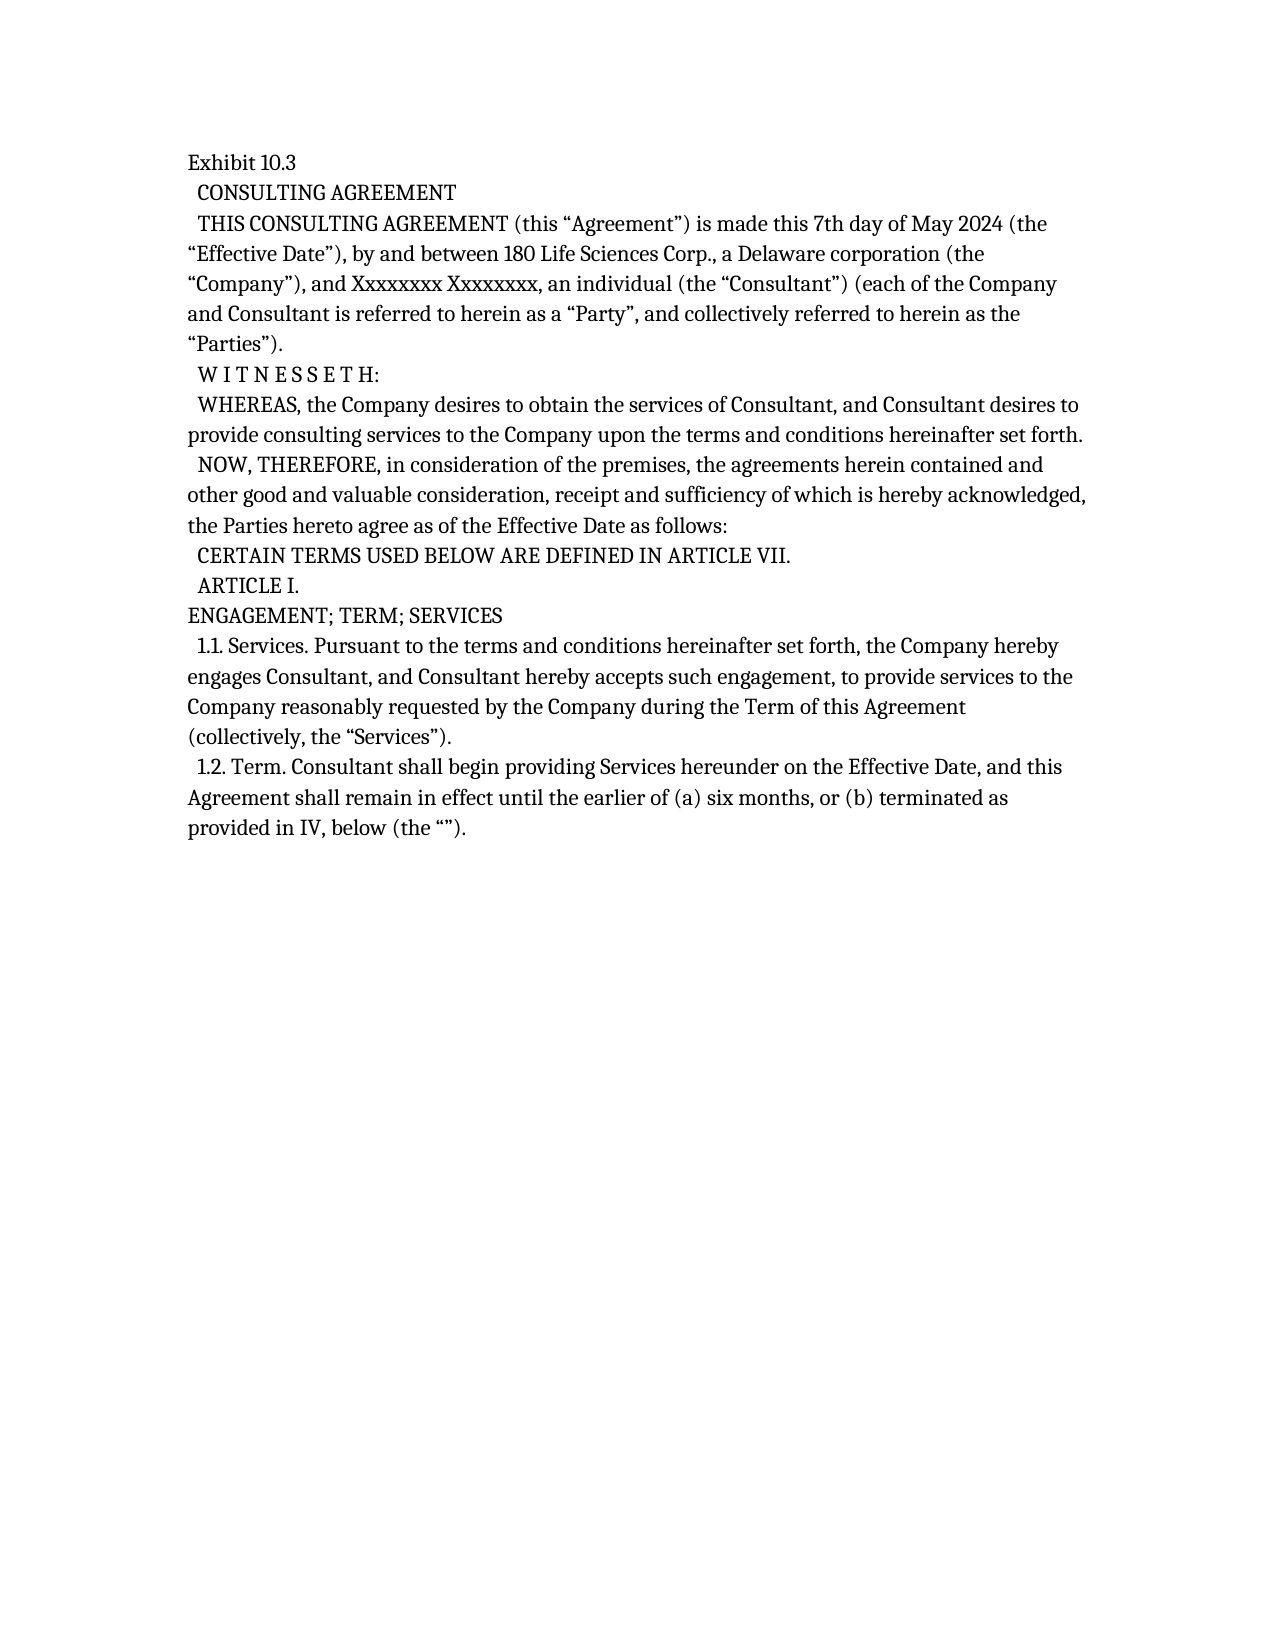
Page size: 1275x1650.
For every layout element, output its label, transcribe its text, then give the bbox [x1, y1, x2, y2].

text Exhibit 10.3 CONSULTING AGREEMENT THIS CONSULTING AGREEMENT (this “Agreement”) is made this 7th day of May 2024 (the “Effective Date”), by and between 180 Life Sciences Corp., a Delaware corporation (the “Company”), and Xxxxxxxx Xxxxxxxx, an individual (the “Consultant”) (each of the Company and Consultant is referred to herein as a “Party”, and collectively referred to herein as the “Parties”). W I T N E S S E T H: WHEREAS, the Company desires to obtain the services of Consultant, and Consultant desires to provide consulting services to the Company upon the terms and conditions hereinafter set forth. NOW, THEREFORE, in consideration of the premises, the agreements herein contained and other good and valuable consideration, receipt and sufficiency of which is hereby acknowledged, the Parties hereto agree as of the Effective Date as follows: CERTAIN TERMS USED BELOW ARE DEFINED IN ARTICLE VII. ARTICLE I. ENGAGEMENT; TERM; SERVICES 1.1. Services. Pursuant to the terms and conditions hereinafter set forth, the Company hereby engages Consultant, and Consultant hereby accepts such engagement, to provide services to the Company reasonably requested by the Company during the Term of this Agreement (collectively, the “Services”). 1.2. Term. Consultant shall begin providing Services hereunder on the Effective Date, and this Agreement shall remain in effect until the earlier of (a) six months, or (b) terminated as provided in IV, below (the “”). [187, 150, 1087, 841]
